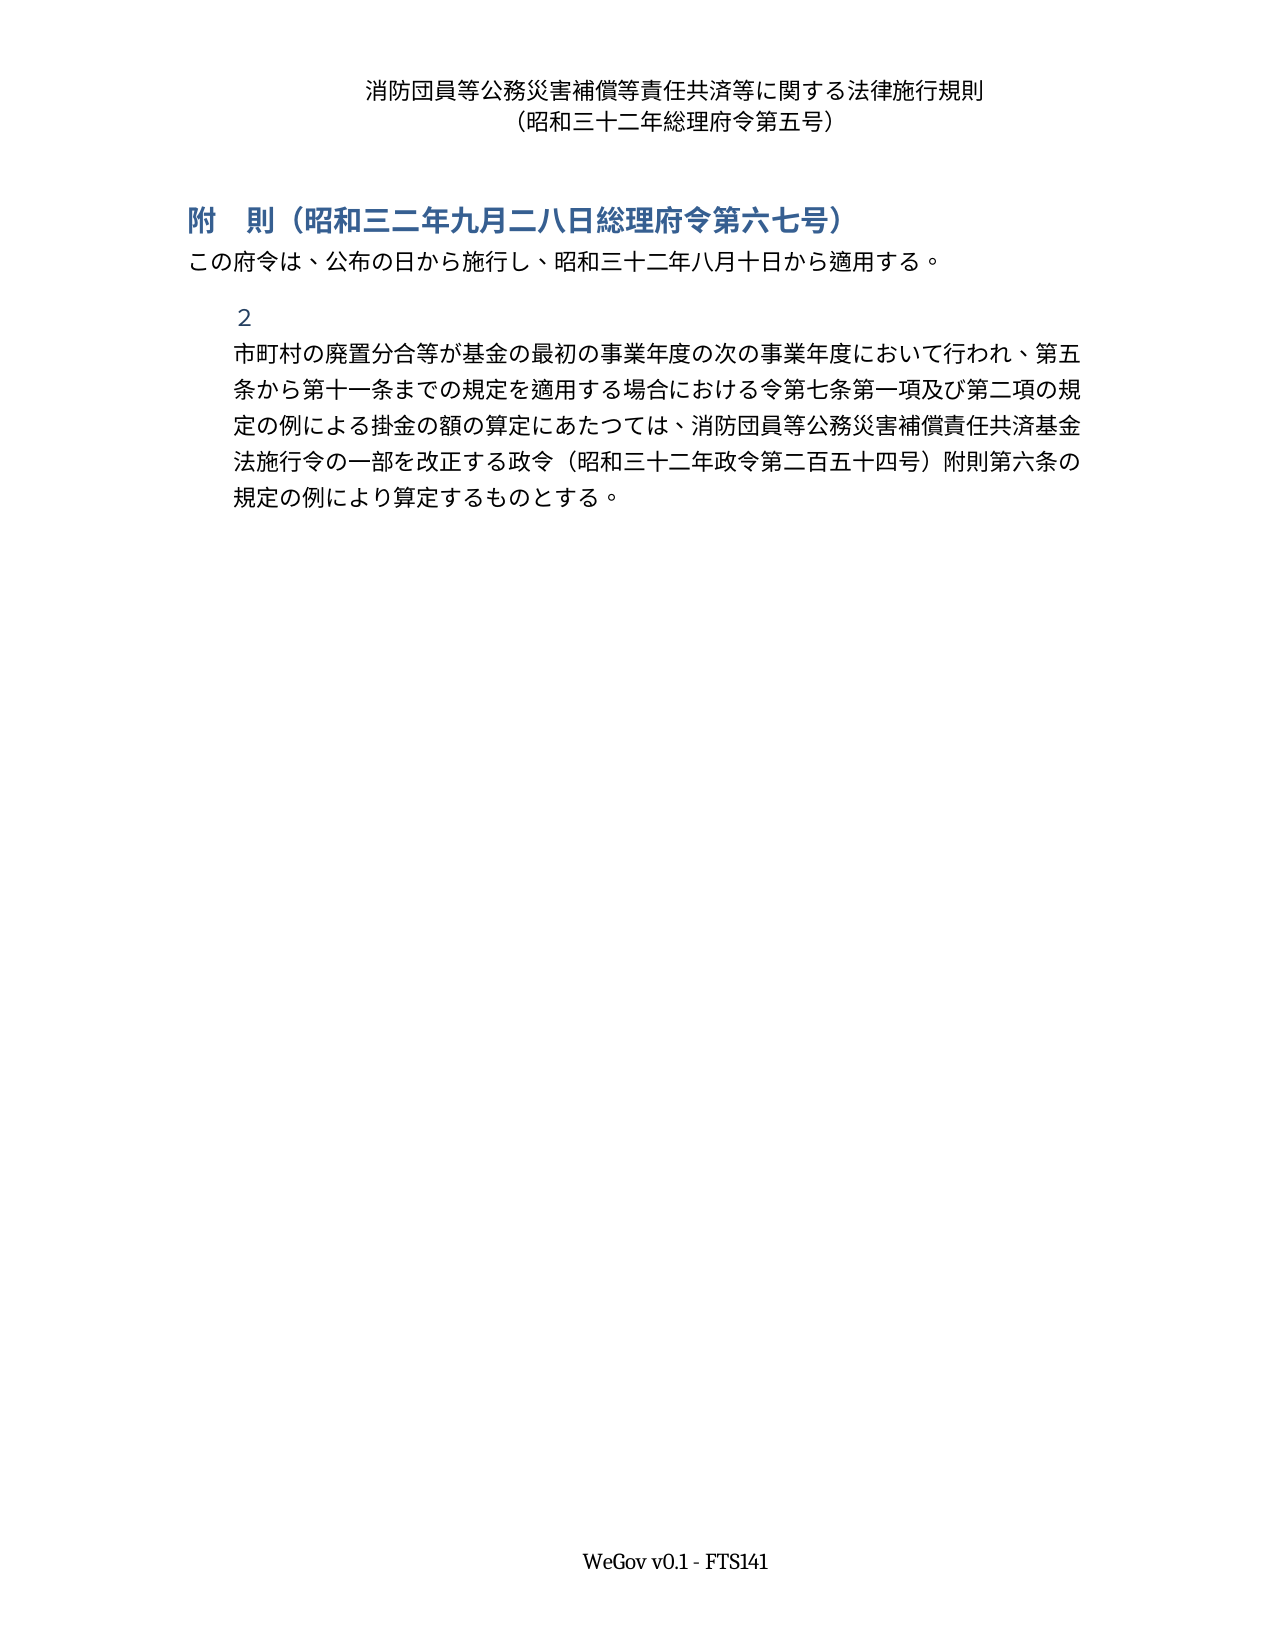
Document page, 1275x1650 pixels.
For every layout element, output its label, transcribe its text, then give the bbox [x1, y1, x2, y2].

subtitle 附 則（昭和三二年九月二八日総理府令第六七号） [187, 200, 1087, 240]
subtitle ２ [233, 302, 1087, 334]
text 市町村の廃置分合等が基金の最初の事業年度の次の事業年度において行われ、第五条から第十一条までの規定を適用する場合における令第七条第一項及び第二項の規定の例による掛金の額の算定にあたつては、消防団員等公務災害補償責任共済基金法施行令の一部を改正する政令（昭和三十二年政令第二百五十四号）附則第六条の規定の例により算定するものとする。 [233, 338, 1087, 513]
text この府令は、公布の日から施行し、昭和三十二年八月十日から適用する。 [187, 246, 1087, 277]
